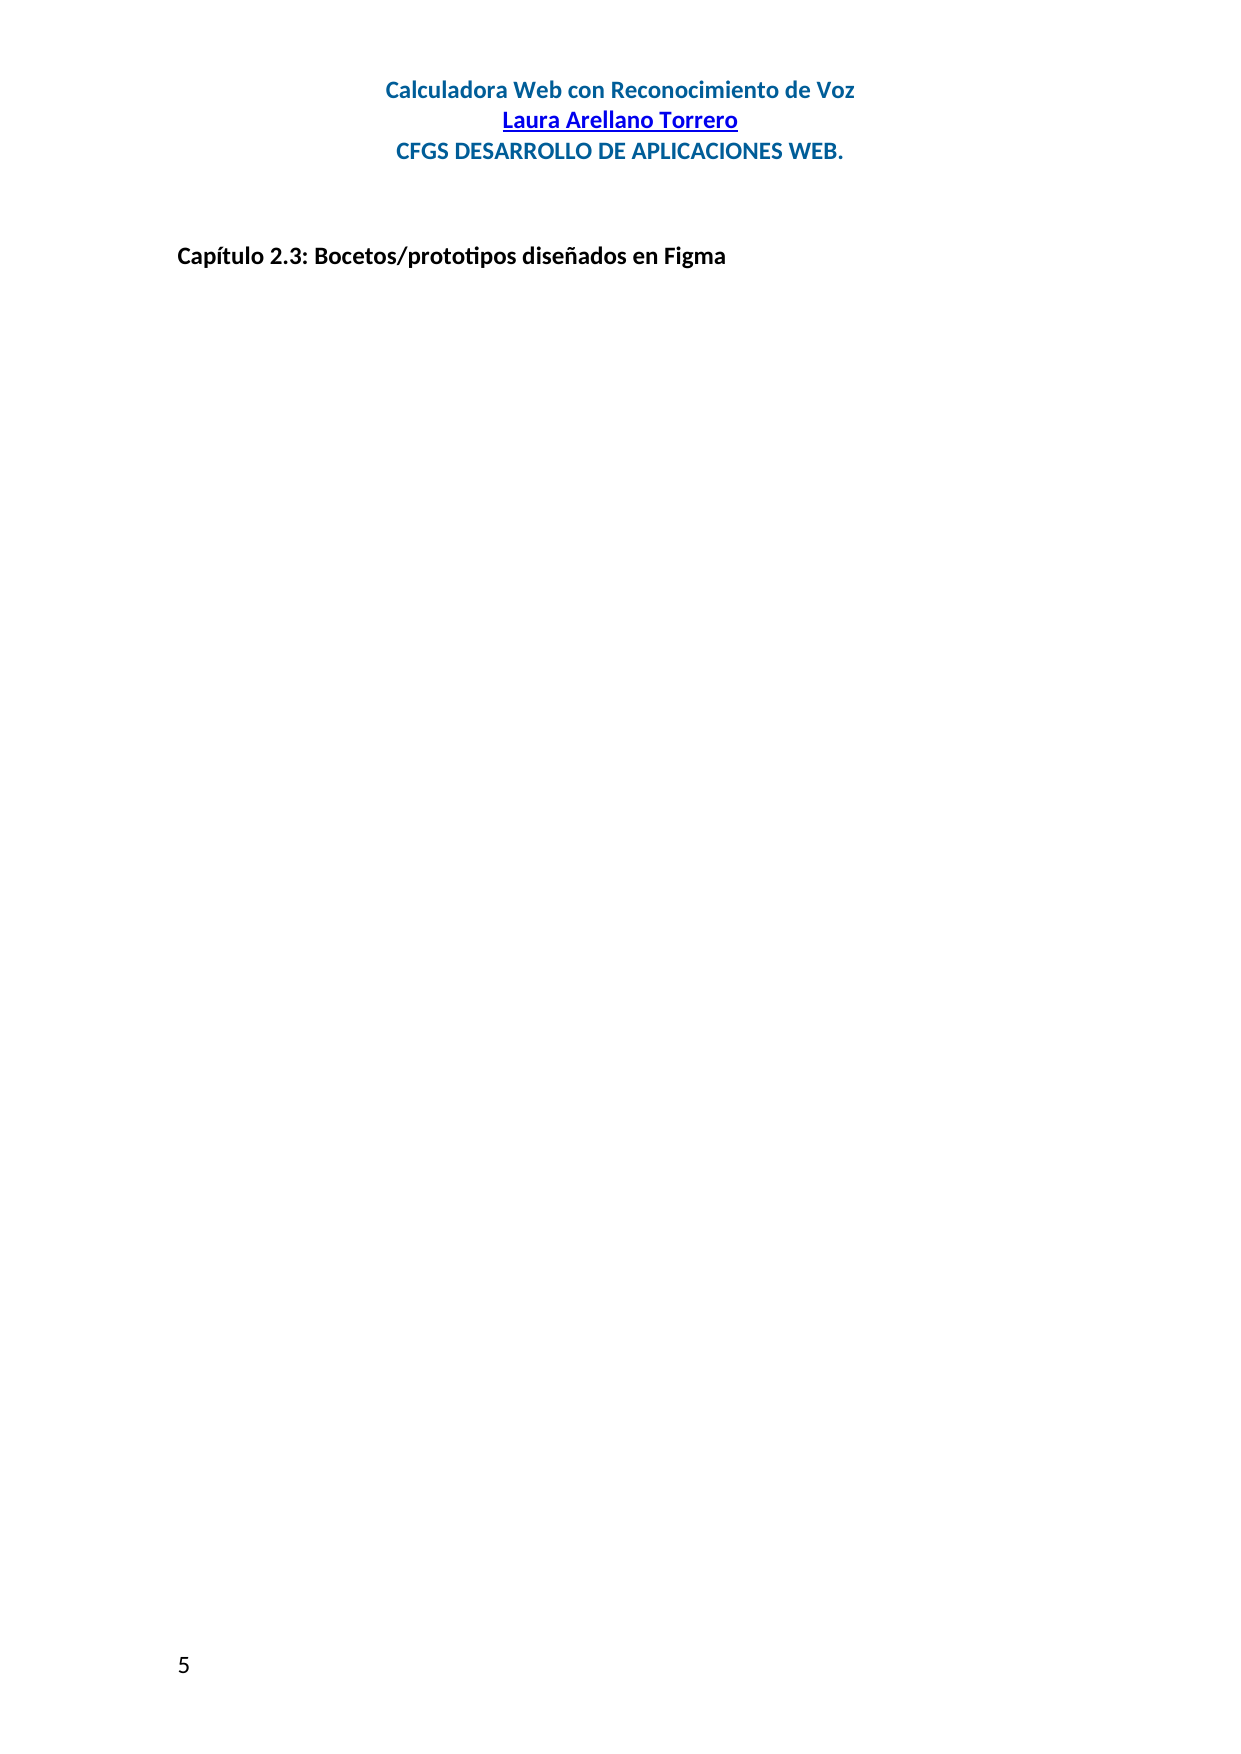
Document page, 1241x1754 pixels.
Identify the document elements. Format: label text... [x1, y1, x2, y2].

subtitle Capítulo 2.3: Bocetos/prototipos diseñados en Figma [177, 240, 1063, 271]
